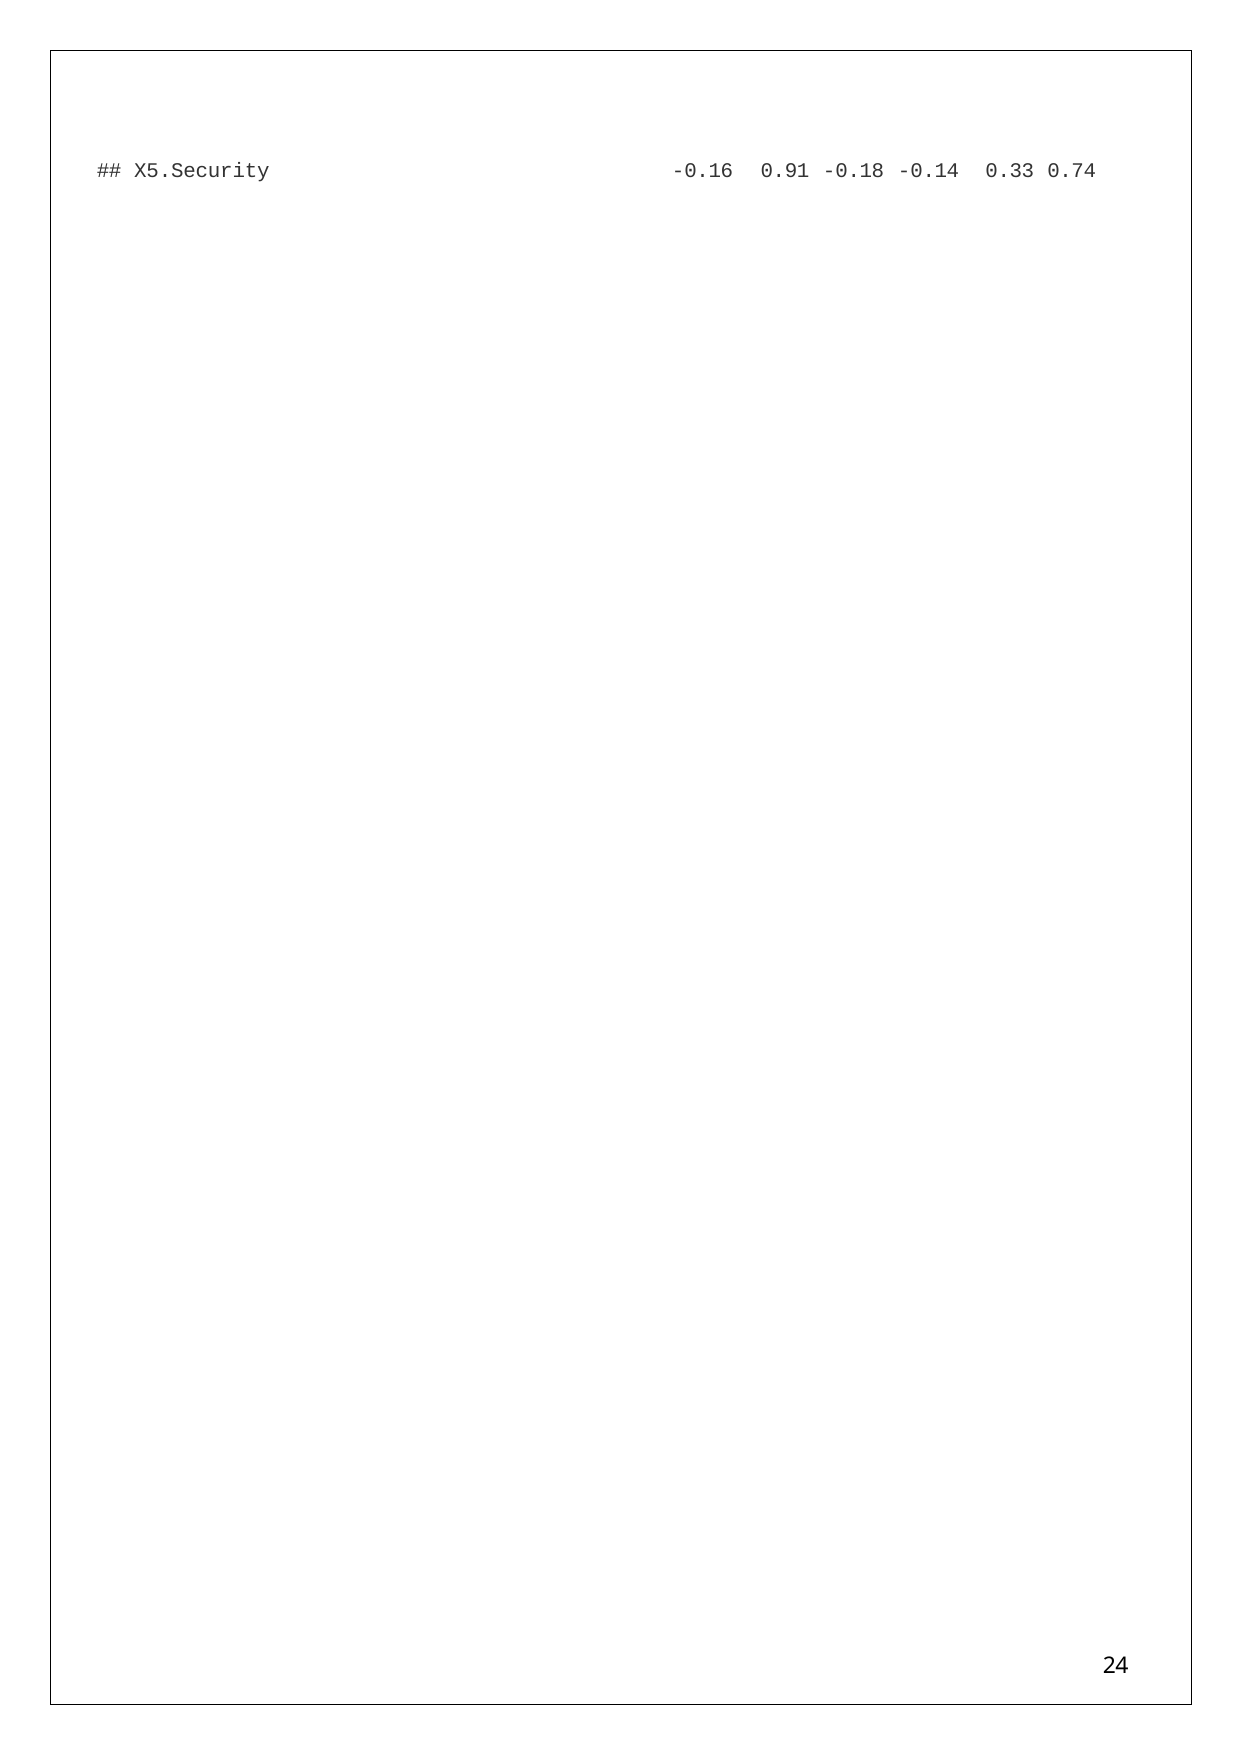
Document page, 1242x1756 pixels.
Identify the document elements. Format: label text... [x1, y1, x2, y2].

table_header -0.14 [890, 158, 966, 190]
table_header 0.91 [734, 158, 815, 190]
table_header -0.16 [665, 158, 734, 190]
table_header 0.74 [1041, 158, 1102, 190]
table_header X5.Security [128, 158, 665, 190]
table_header ## [91, 158, 128, 190]
table_header -0.18 [815, 158, 890, 190]
table_header 0.33 [966, 158, 1041, 190]
